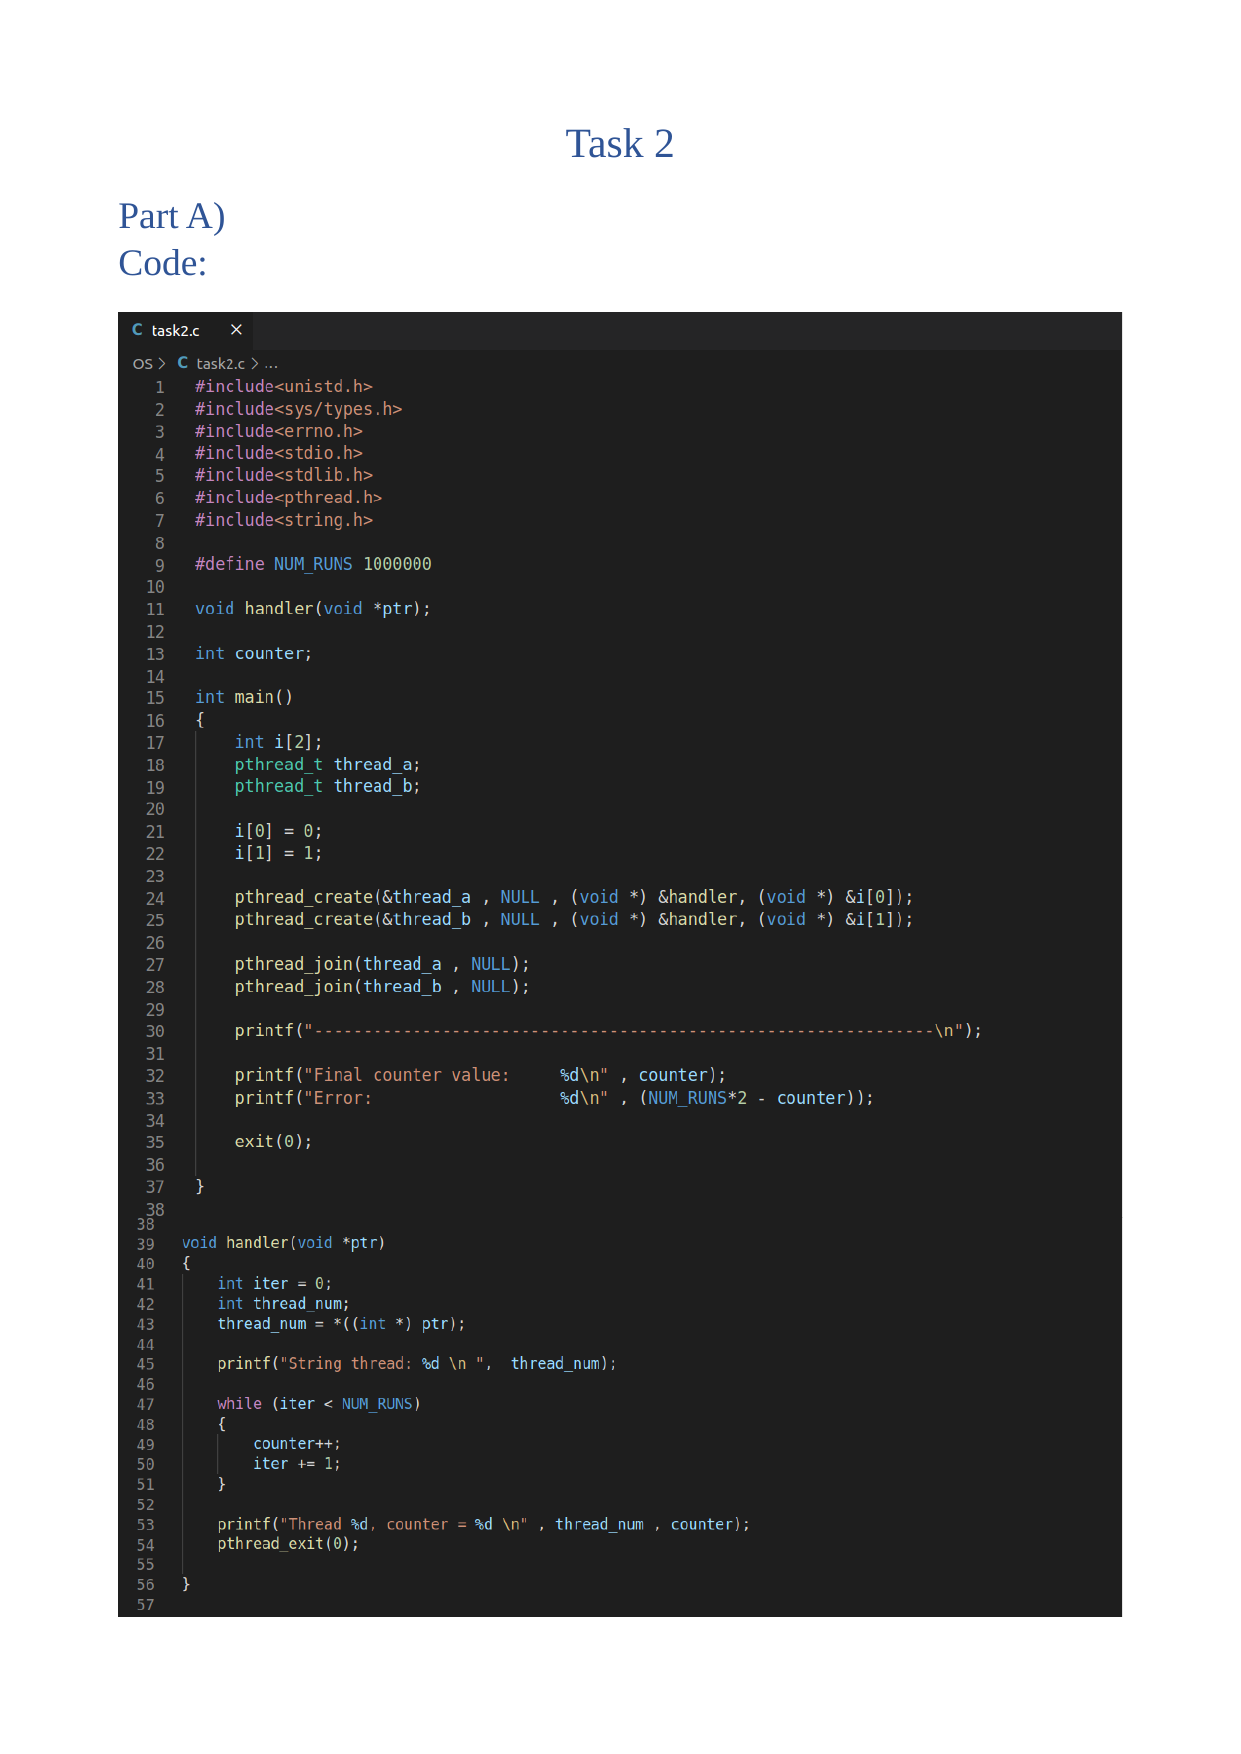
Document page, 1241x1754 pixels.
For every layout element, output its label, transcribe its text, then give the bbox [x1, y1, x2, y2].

picture [118, 312, 1123, 1617]
subtitle Code: [118, 240, 1122, 283]
subtitle Task 2 [118, 118, 1122, 166]
subtitle Part A) [118, 193, 1122, 236]
